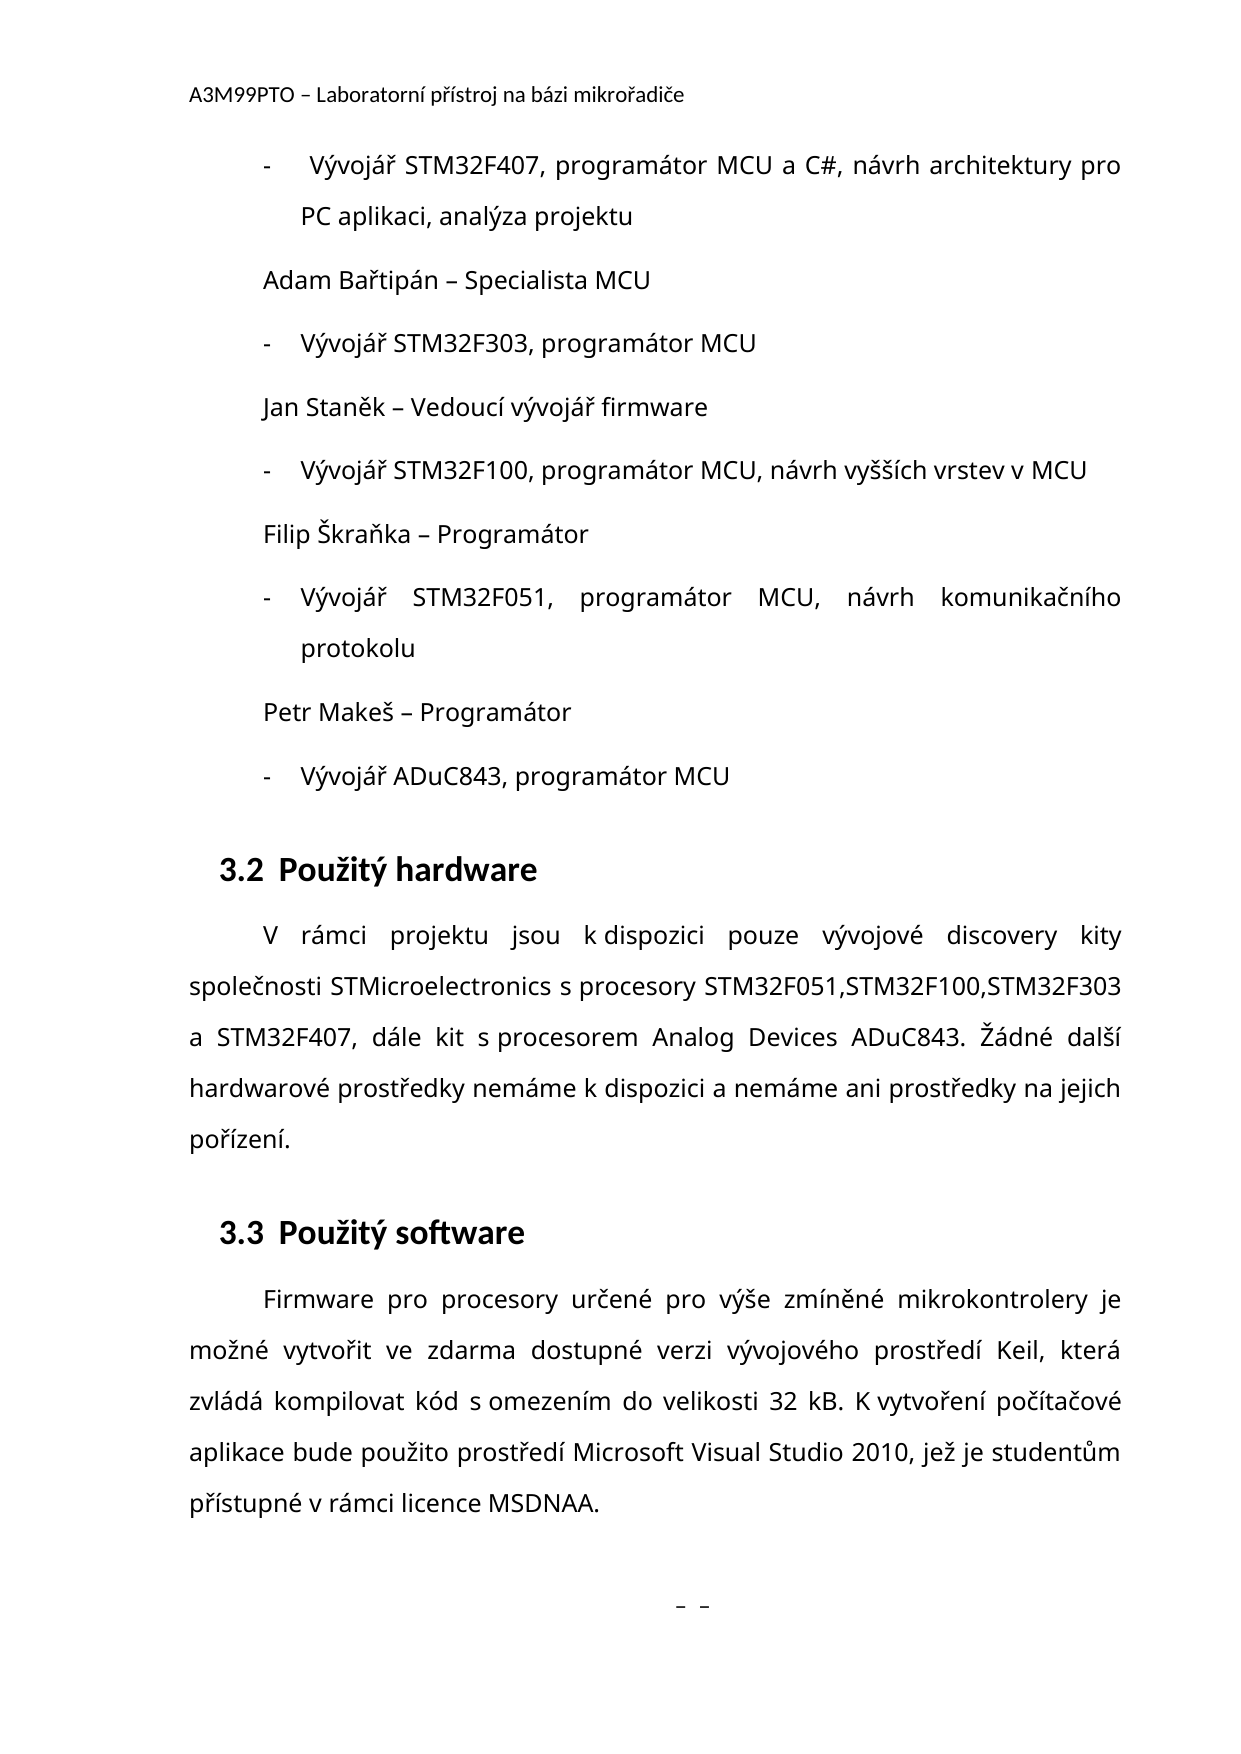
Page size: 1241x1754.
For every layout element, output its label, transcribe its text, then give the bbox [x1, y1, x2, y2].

text Petr Makeš – Programátor [263, 694, 1122, 729]
list Vývojář ADuC843, programátor MCU [263, 758, 1122, 792]
text Adam Bařtipán – Specialista MCU [263, 262, 1122, 296]
text V rámci projektu jsou k dispozici pouze vývojové discovery kity společnosti STMicroelectronics s procesory STM32F051,STM32F100,STM32F303 a STM32F407, dále kit s procesorem Analog Devices ADuC843. Žádné další hardwarové prostředky nemáme k dispozici a nemáme ani prostředky na jejich pořízení. [189, 918, 1122, 1156]
list Vývojář STM32F407, programátor MCU a C#, návrh architektury pro PC aplikaci, analýza projektu [263, 148, 1122, 233]
text Jan Staněk – Vedoucí vývojář firmware [263, 389, 1122, 423]
list Vývojář STM32F051, programátor MCU, návrh komunikačního protokolu [263, 580, 1122, 665]
text Filip Škraňka – Programátor [263, 516, 1122, 551]
subtitle Použitý hardware [218, 847, 1122, 890]
list Vývojář STM32F100, programátor MCU, návrh vyšších vrstev v MCU [263, 453, 1122, 487]
list Vývojář STM32F303, programátor MCU [263, 326, 1122, 360]
text Firmware pro procesory určené pro výše zmíněné mikrokontrolery je možné vytvořit ve zdarma dostupné verzi vývojového prostředí Keil, která zvládá kompilovat kód s omezením do velikosti 32 kB. K vytvoření počítačové aplikace bude použito prostředí Microsoft Visual Studio 2010, jež je studentům přístupné v rámci licence MSDNAA. [189, 1281, 1122, 1520]
subtitle Použitý software [218, 1210, 1122, 1254]
